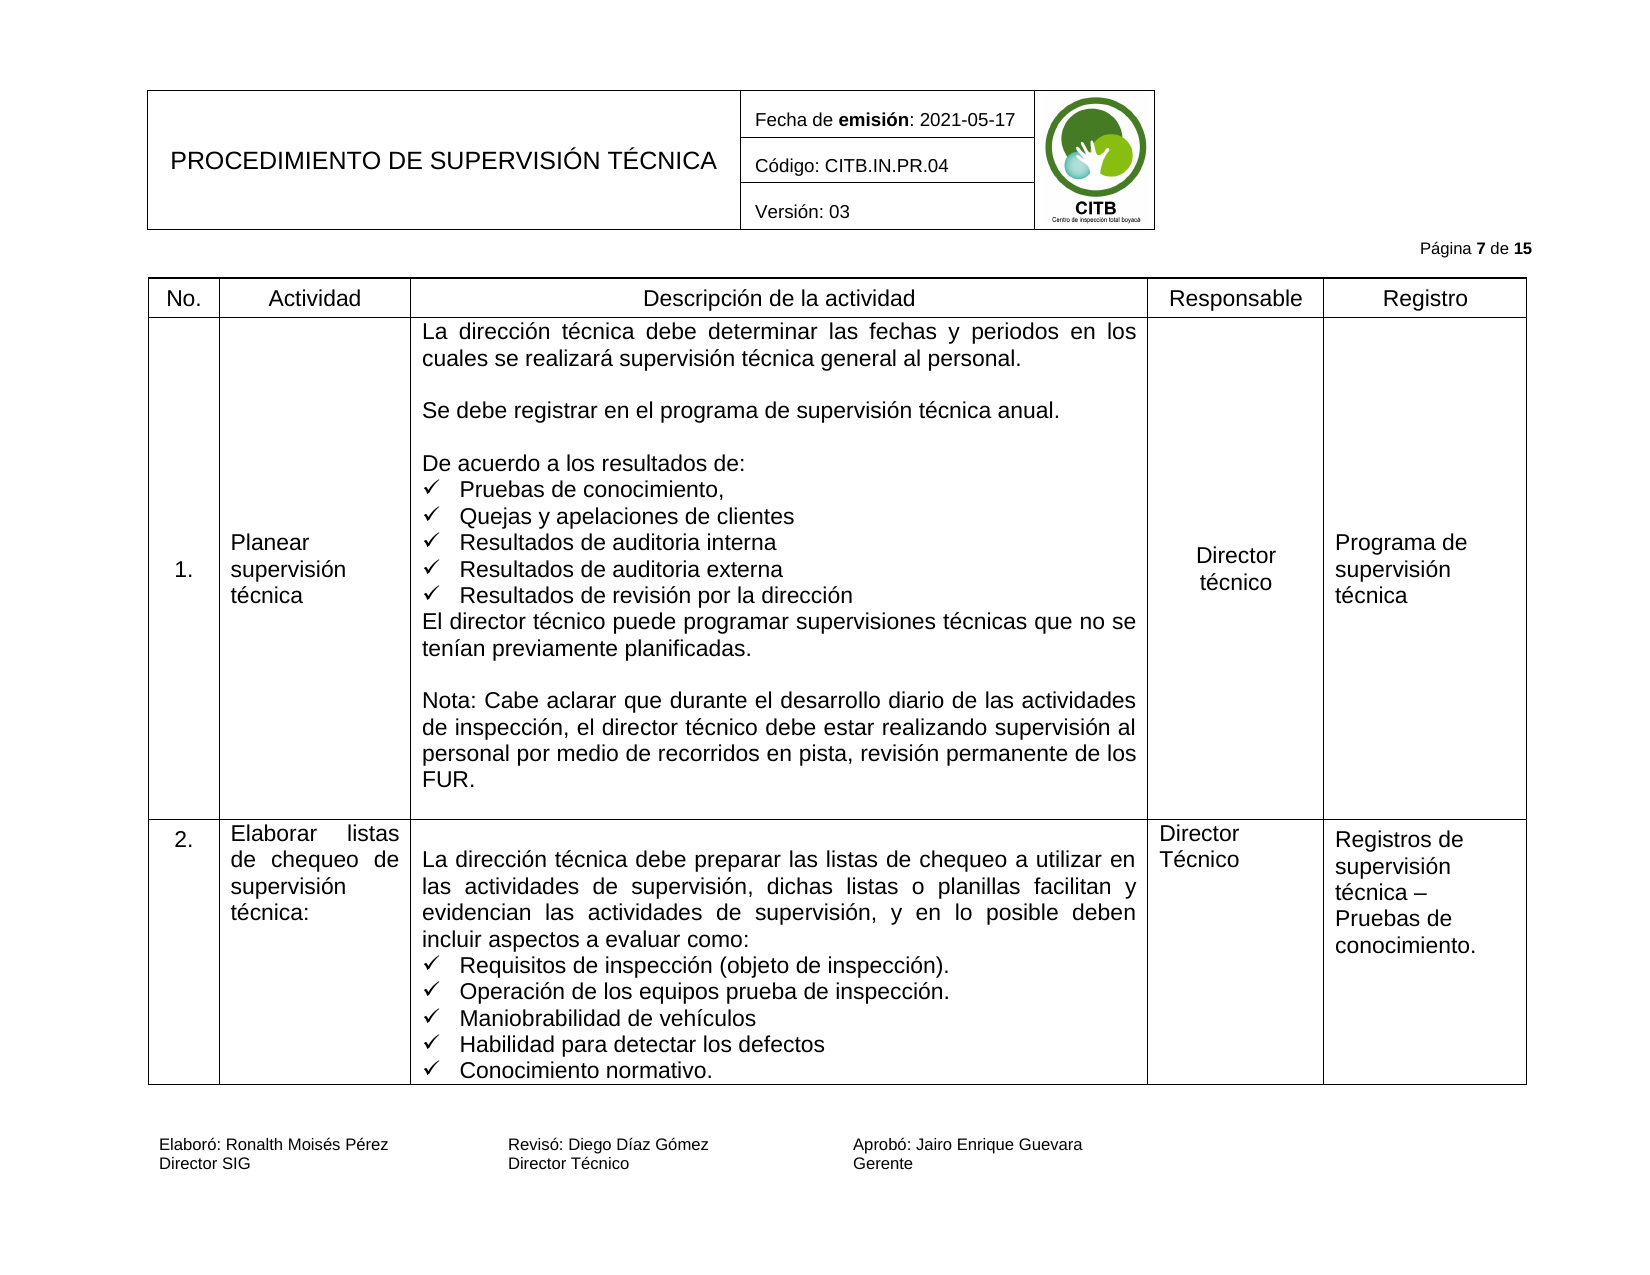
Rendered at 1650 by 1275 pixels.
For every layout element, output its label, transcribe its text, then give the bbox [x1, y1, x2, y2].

table_cell La dirección técnica debe determinar las fechas y periodos en los cuales se realizará supervisión técnica general al personal. Se debe registrar en el programa de supervisión técnica anual. De acuerdo a los resultados de: Pruebas de conocimiento, Quejas y apelaciones de clientes Resultados de auditoria interna Resultados de auditoria externa Resultados de revisión por la dirección El director técnico puede programar supervisiones técnicas que no se tenían previamente planificadas. Nota: Cabe aclarar que durante el desarrollo diario de las actividades de inspección, el director técnico debe estar realizando supervisión al personal por medio de recorridos en pista, revisión permanente de los FUR. [411, 318, 1147, 819]
table_header Registro [1324, 279, 1526, 317]
picture [1043, 92, 1148, 225]
table_cell Elaborar listas de chequeo de supervisión técnica: [220, 820, 410, 1084]
table_cell Planear supervisión técnica [220, 318, 410, 819]
table_header Responsable [1148, 279, 1323, 317]
table_header No. [149, 279, 219, 317]
table_header Descripción de la actividad [411, 279, 1147, 317]
table_cell 2. [149, 820, 219, 1084]
table_cell Director técnico [1148, 318, 1323, 819]
table_header Actividad [220, 279, 410, 317]
table_cell Registros de supervisión técnica – Pruebas de conocimiento. [1324, 820, 1526, 1084]
table_cell 1. [149, 318, 219, 819]
table_cell Programa de supervisión técnica [1324, 318, 1526, 819]
table_cell Director Técnico [1148, 820, 1323, 1084]
